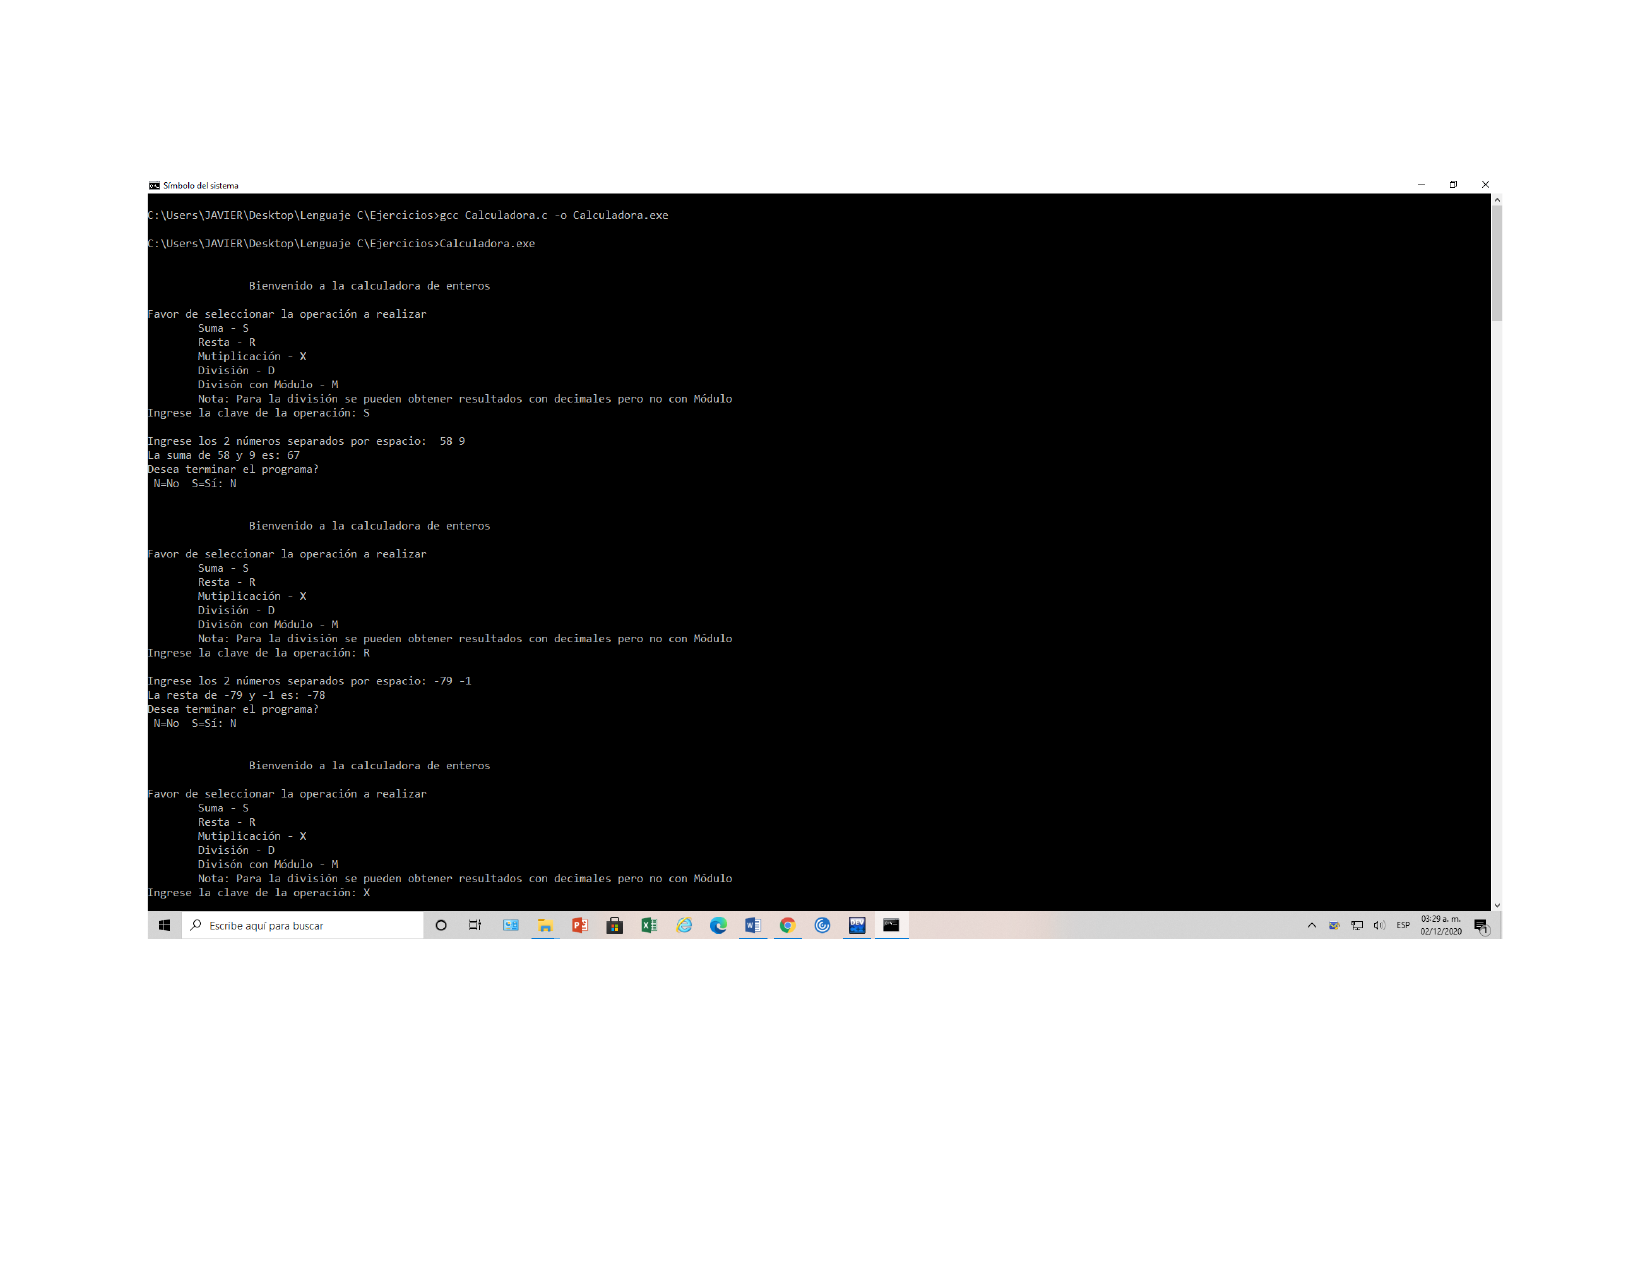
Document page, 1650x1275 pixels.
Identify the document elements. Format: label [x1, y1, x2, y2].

picture [147, 177, 1503, 939]
